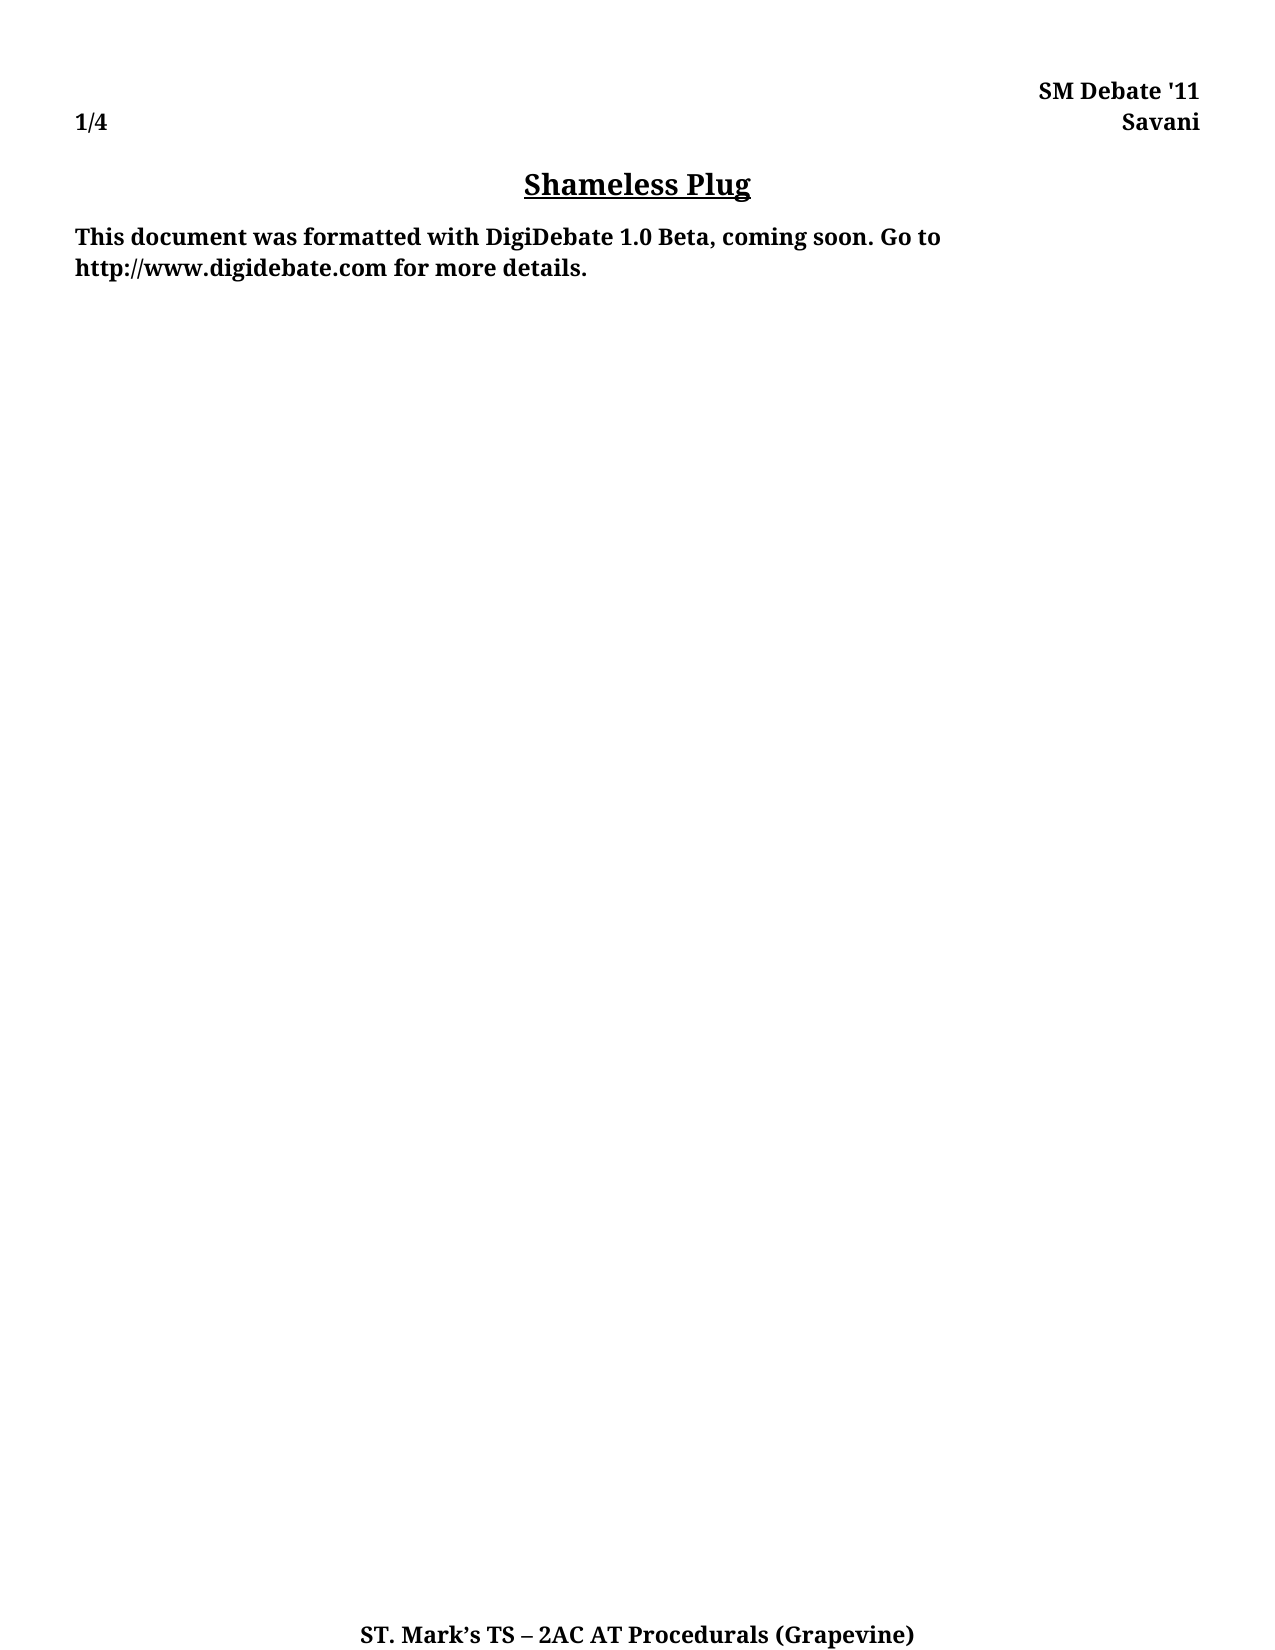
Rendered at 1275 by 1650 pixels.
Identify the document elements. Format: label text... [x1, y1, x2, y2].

subtitle Shameless Plug [75, 164, 1200, 203]
text ST. Mark’s TS – 2AC AT Procedurals (Grapevine) [360, 1619, 915, 1650]
text This document was formatted with DigiDebate 1.0 Beta, coming soon. Go to http://www.digidebate.com for more details. [75, 221, 1200, 283]
